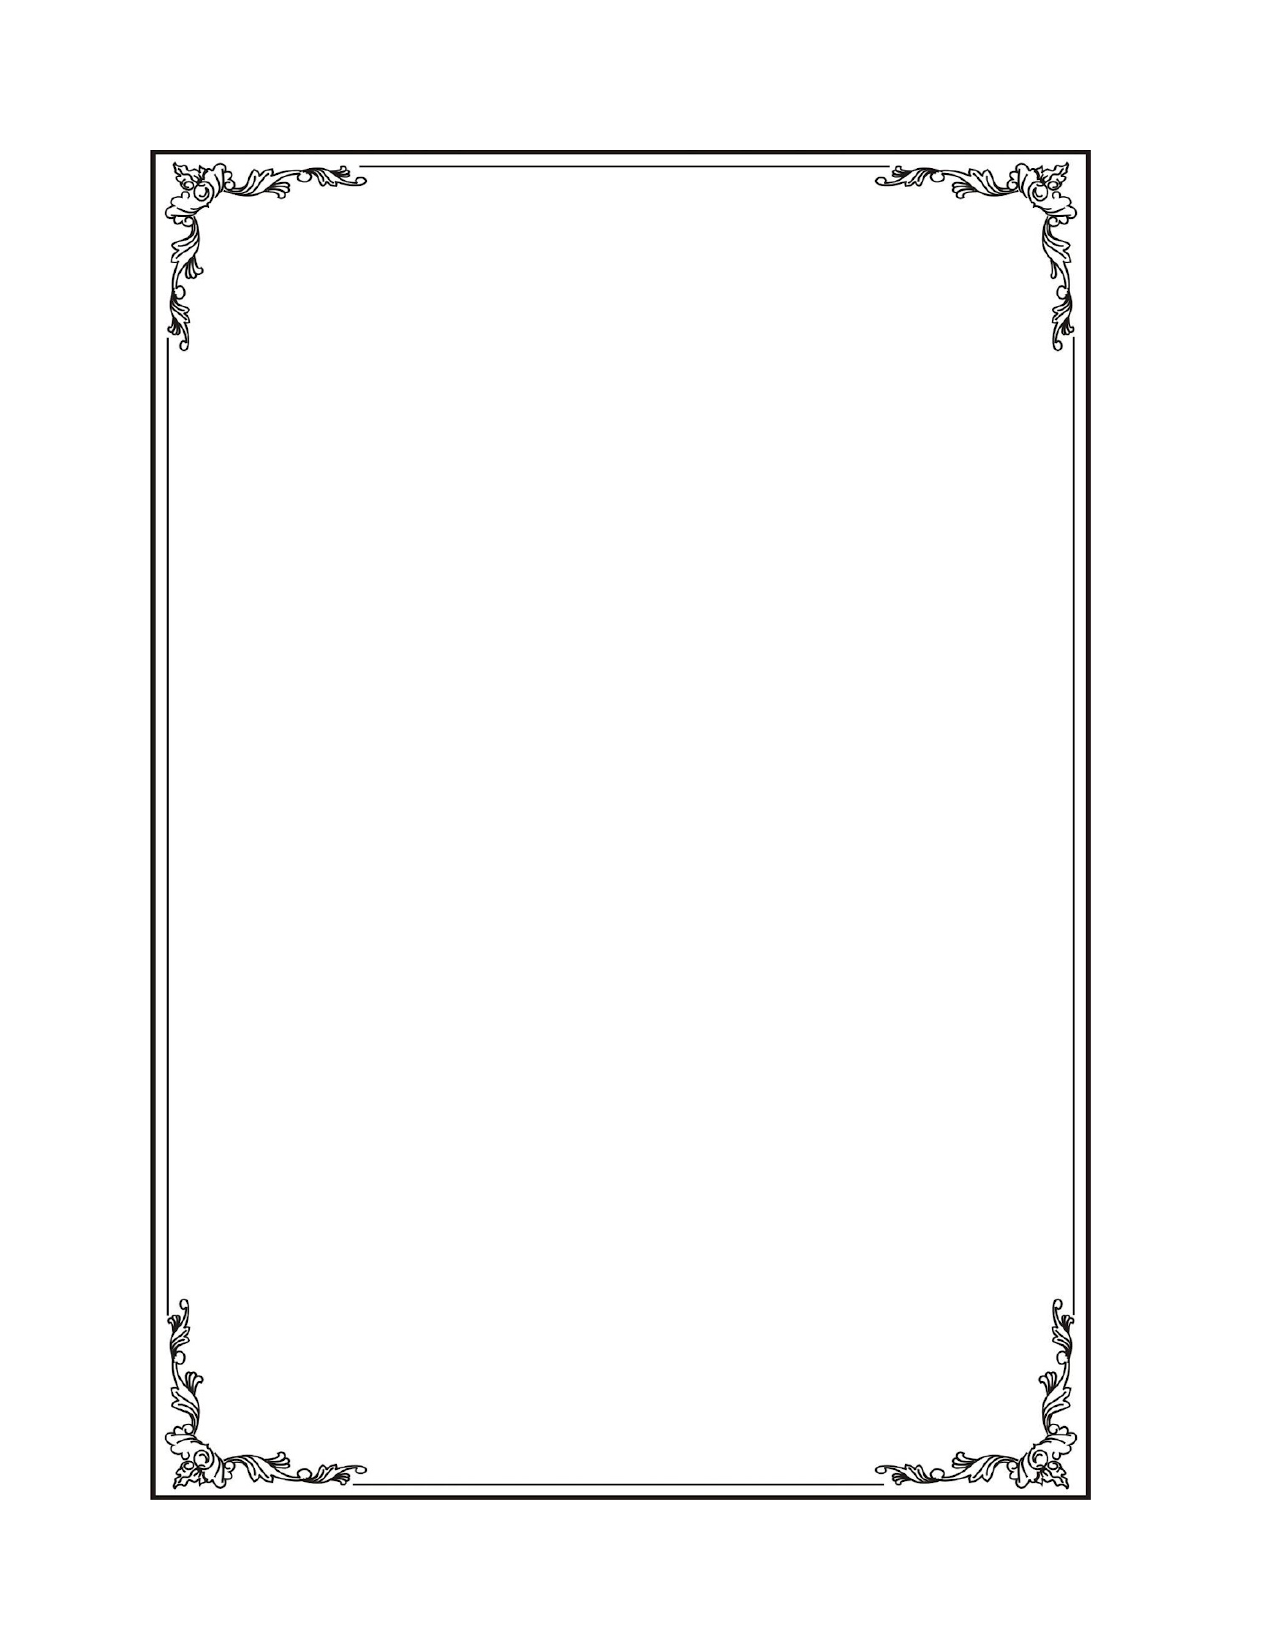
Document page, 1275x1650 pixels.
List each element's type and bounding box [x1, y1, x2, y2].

picture [150, 150, 1091, 1500]
